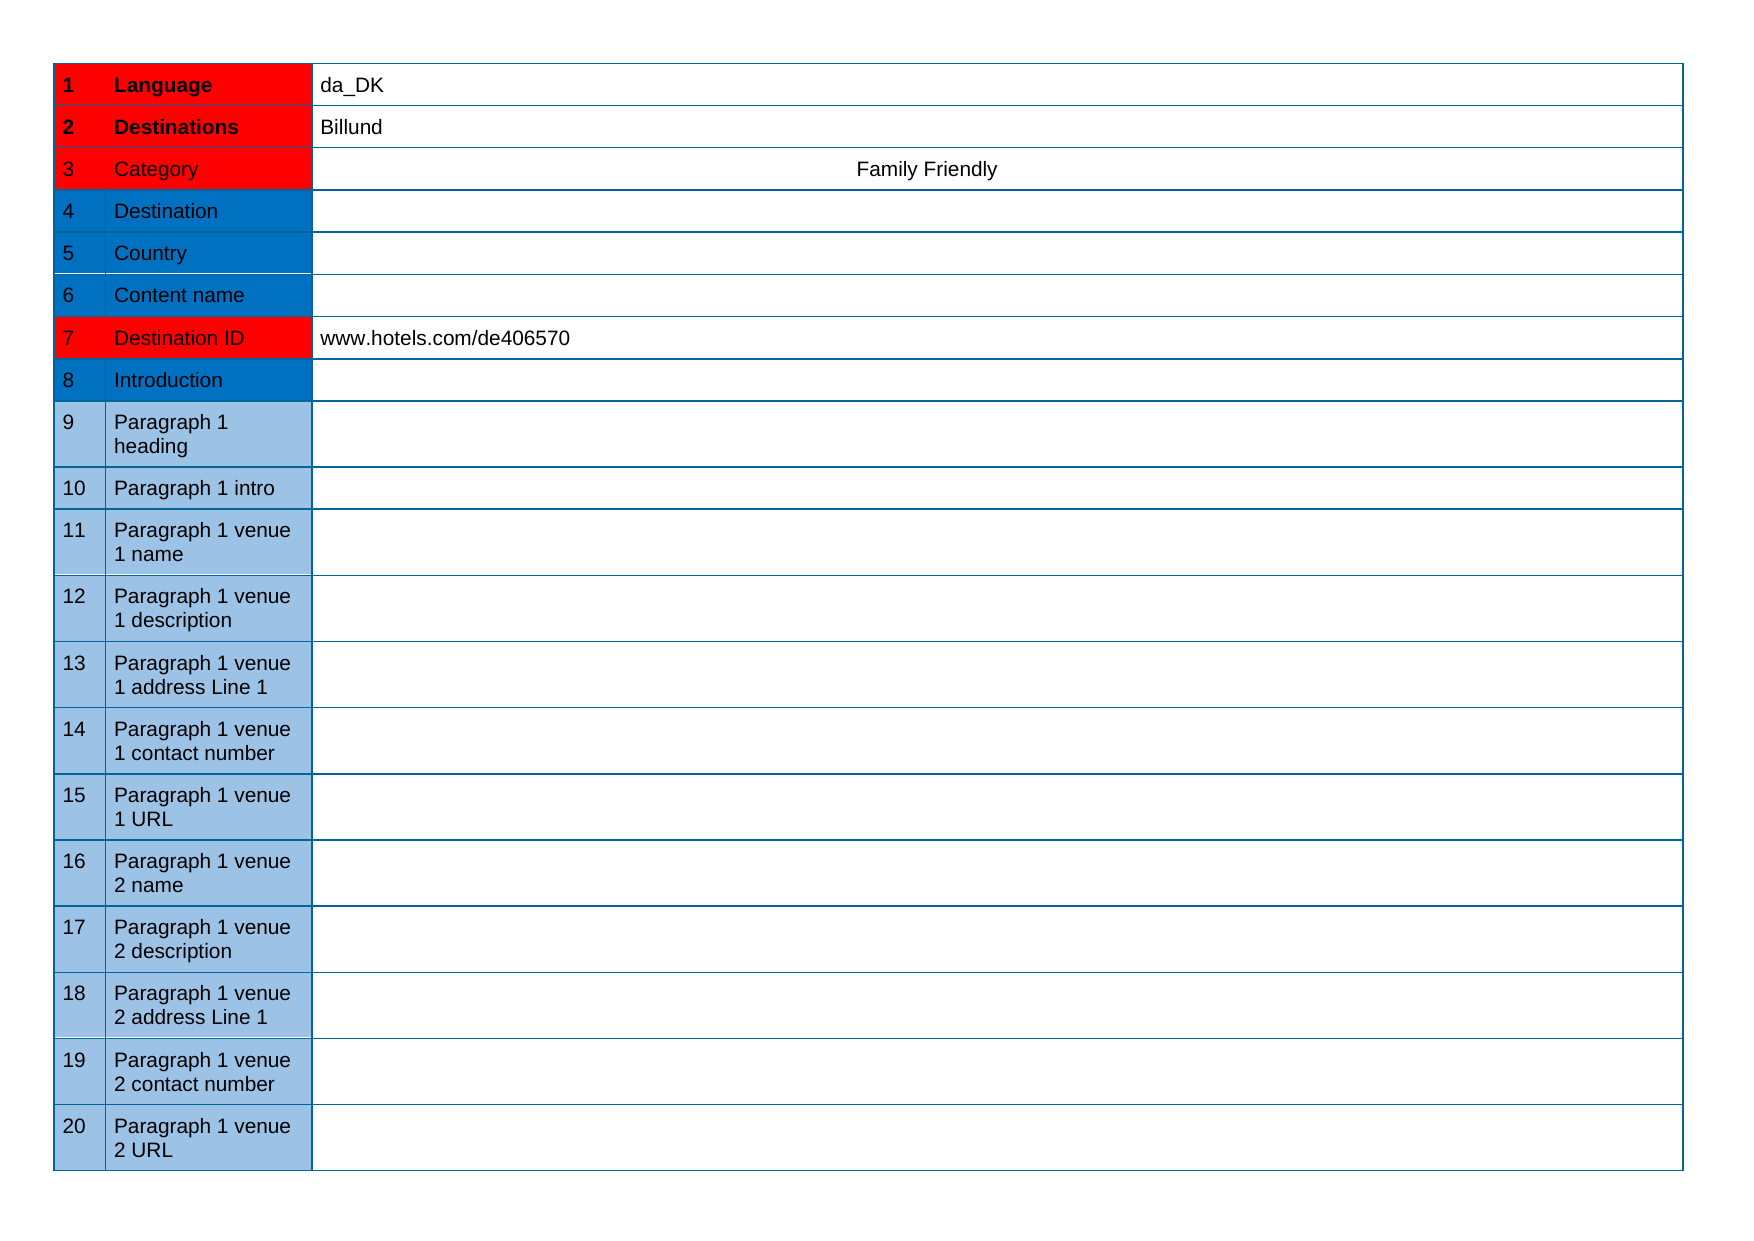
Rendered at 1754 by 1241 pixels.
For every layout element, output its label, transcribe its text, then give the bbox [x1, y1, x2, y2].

table_cell Paragraph 1 venue 2 name [106, 841, 311, 905]
table_header 1 [55, 64, 105, 105]
table_cell 16 [55, 841, 105, 905]
table_cell [313, 510, 1682, 574]
table_cell 15 [55, 775, 105, 839]
table_cell Country [106, 233, 311, 273]
table_header Language [106, 64, 311, 105]
table_cell Category [106, 148, 311, 189]
table_cell www.hotels.com/de406570 [313, 317, 1682, 358]
table_cell Paragraph 1 venue 2 description [106, 907, 311, 971]
table_cell [313, 275, 1682, 316]
table_cell Destination [106, 191, 311, 231]
table_header da_DK [313, 64, 1682, 105]
table_cell 12 [55, 576, 105, 641]
table_cell Introduction [106, 360, 311, 400]
table_cell 2 [55, 106, 105, 147]
table_cell [313, 402, 1682, 466]
table_cell 18 [55, 973, 105, 1037]
table_cell Paragraph 1 venue 2 address Line 1 [106, 973, 311, 1037]
table_cell Destination ID [106, 317, 311, 358]
table_cell [313, 191, 1682, 231]
table_cell Paragraph 1 venue 2 contact number [106, 1039, 311, 1104]
table_cell 6 [55, 275, 105, 316]
table_cell [313, 468, 1682, 508]
table_cell [313, 1105, 1682, 1170]
table_cell Paragraph 1 venue 1 URL [106, 775, 311, 839]
table_cell 8 [55, 360, 105, 400]
table_cell 7 [55, 317, 105, 358]
table_cell [313, 907, 1682, 971]
table_cell 17 [55, 907, 105, 971]
table_cell Paragraph 1 venue 1 contact number [106, 708, 311, 773]
table_cell Paragraph 1 venue 2 URL [106, 1105, 311, 1170]
table_cell Paragraph 1 venue 1 description [106, 576, 311, 641]
table_cell 20 [55, 1105, 105, 1170]
table_cell [313, 775, 1682, 839]
table_cell [313, 841, 1682, 905]
table_cell [313, 233, 1682, 273]
table_cell Billund [313, 106, 1682, 147]
table_cell 3 [55, 148, 105, 189]
table_cell 19 [55, 1039, 105, 1104]
table_cell [313, 1039, 1682, 1104]
table_cell [313, 973, 1682, 1037]
table_cell Content name [106, 275, 311, 316]
table_cell Paragraph 1 intro [106, 468, 311, 508]
table_cell [313, 360, 1682, 400]
table_cell 10 [55, 468, 105, 508]
table_cell 11 [55, 510, 105, 574]
table_cell 9 [55, 402, 105, 466]
table_cell 4 [55, 191, 105, 231]
table_cell 14 [55, 708, 105, 773]
table_cell Paragraph 1 venue 1 address Line 1 [106, 642, 311, 707]
table_cell Family Friendly [313, 148, 1682, 189]
table_cell 5 [55, 233, 105, 273]
table_cell [313, 642, 1682, 707]
table_cell Destinations [106, 106, 311, 147]
table_cell Paragraph 1 venue 1 name [106, 510, 311, 574]
table_cell [313, 708, 1682, 773]
table_cell Paragraph 1 heading [106, 402, 311, 466]
table_cell 13 [55, 642, 105, 707]
table_cell [313, 576, 1682, 641]
